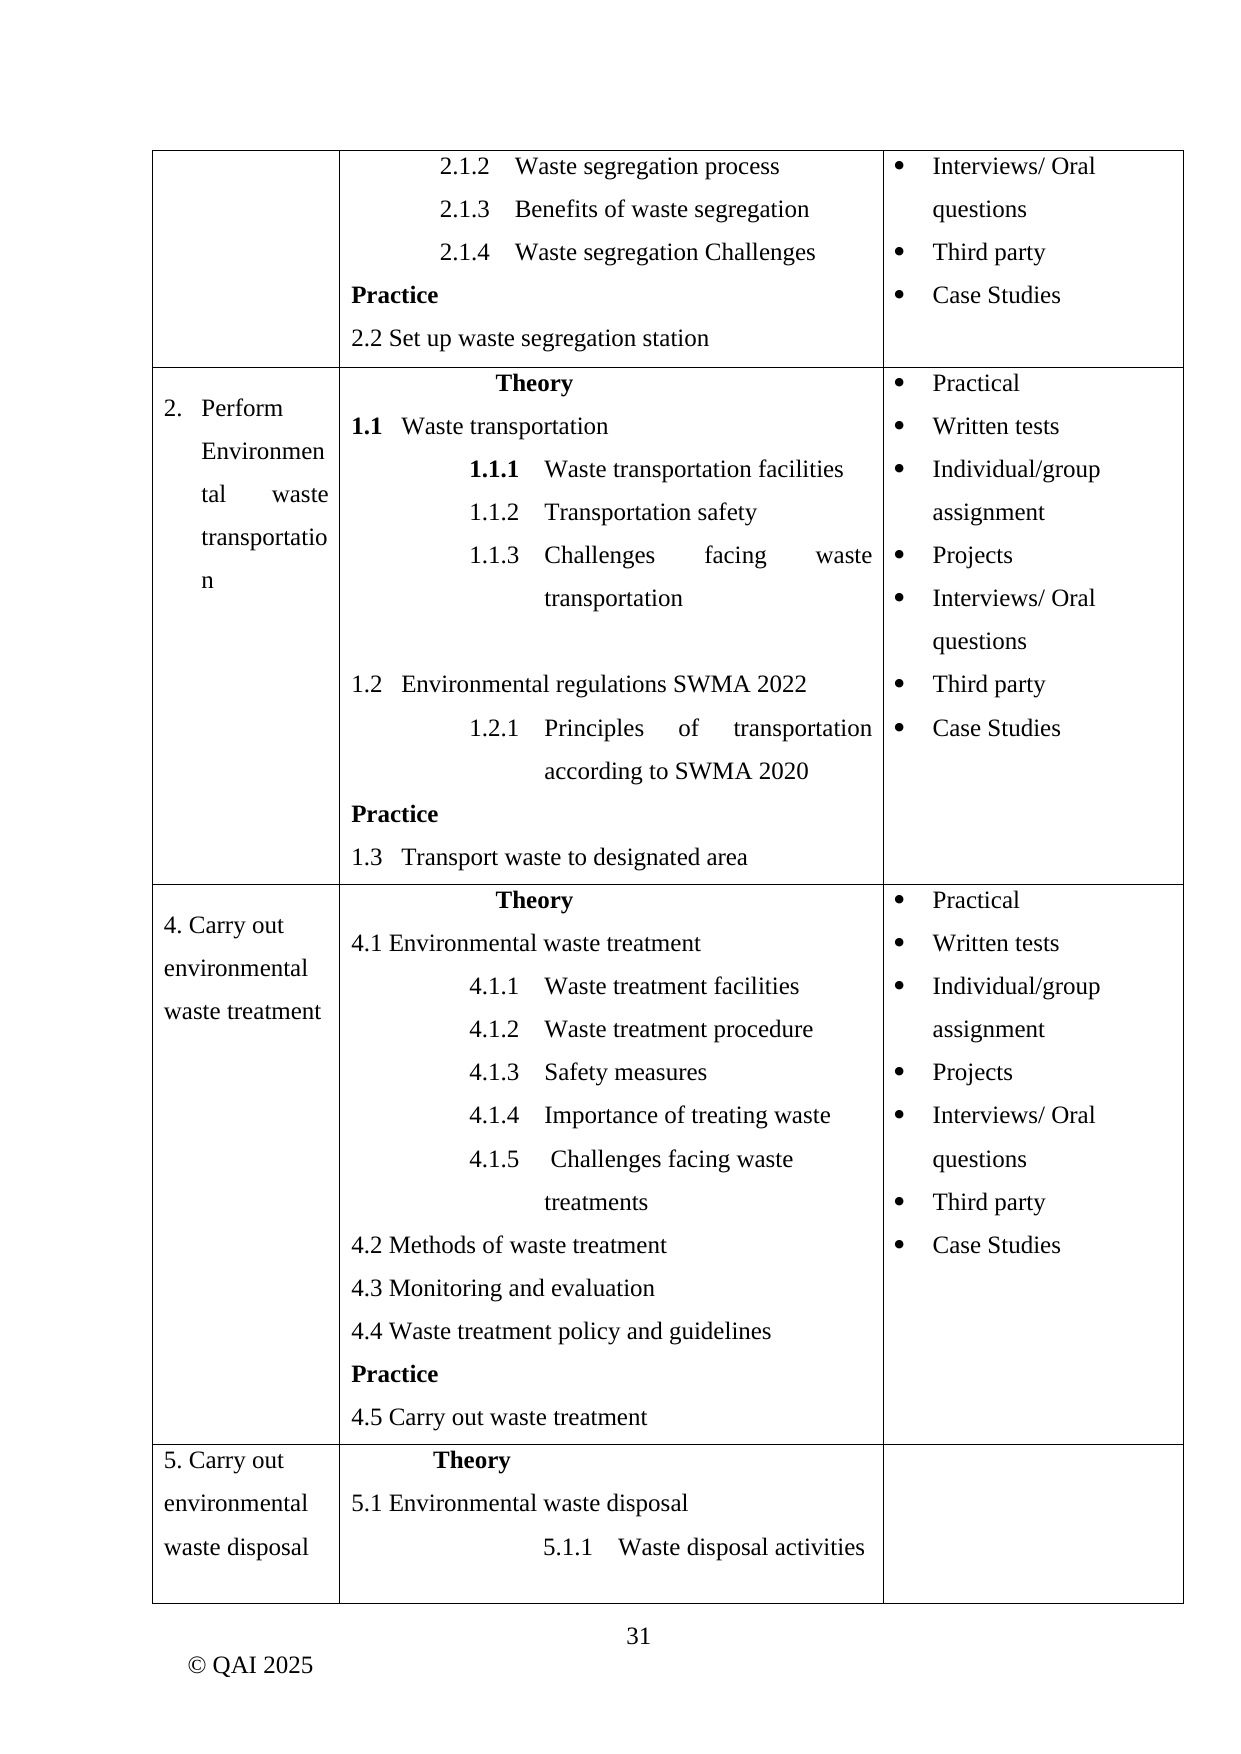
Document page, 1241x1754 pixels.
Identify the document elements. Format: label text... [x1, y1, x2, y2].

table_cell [884, 151, 1183, 367]
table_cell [153, 151, 339, 367]
table_cell Theory Waste transportation Waste transportation facilities Transportation safety Challenges facing waste transportation Environmental regulations SWMA 2022 Principles of transportation according to SWMA 2020 Practice Transport waste to designated area [340, 368, 883, 884]
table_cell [153, 1445, 339, 1603]
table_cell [884, 1445, 1183, 1603]
table_cell Perform Environmental waste transportation [153, 368, 339, 884]
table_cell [340, 151, 883, 367]
table_cell 4. Carry out environmental waste treatment [153, 885, 339, 1444]
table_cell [340, 1445, 883, 1603]
table_cell Theory Environmental waste treatment Waste treatment facilities Waste treatment procedure Safety measures Importance of treating waste Challenges facing waste treatments Methods of waste treatment Monitoring and evaluation Waste treatment policy and guidelines Practice Carry out waste treatment [340, 885, 883, 1444]
table_cell Practical Written tests Individual/group assignment Projects Interviews/ Oral questions Third party Case Studies [884, 368, 1183, 884]
table_cell Practical Written tests Individual/group assignment Projects Interviews/ Oral questions Third party Case Studies [884, 885, 1183, 1444]
